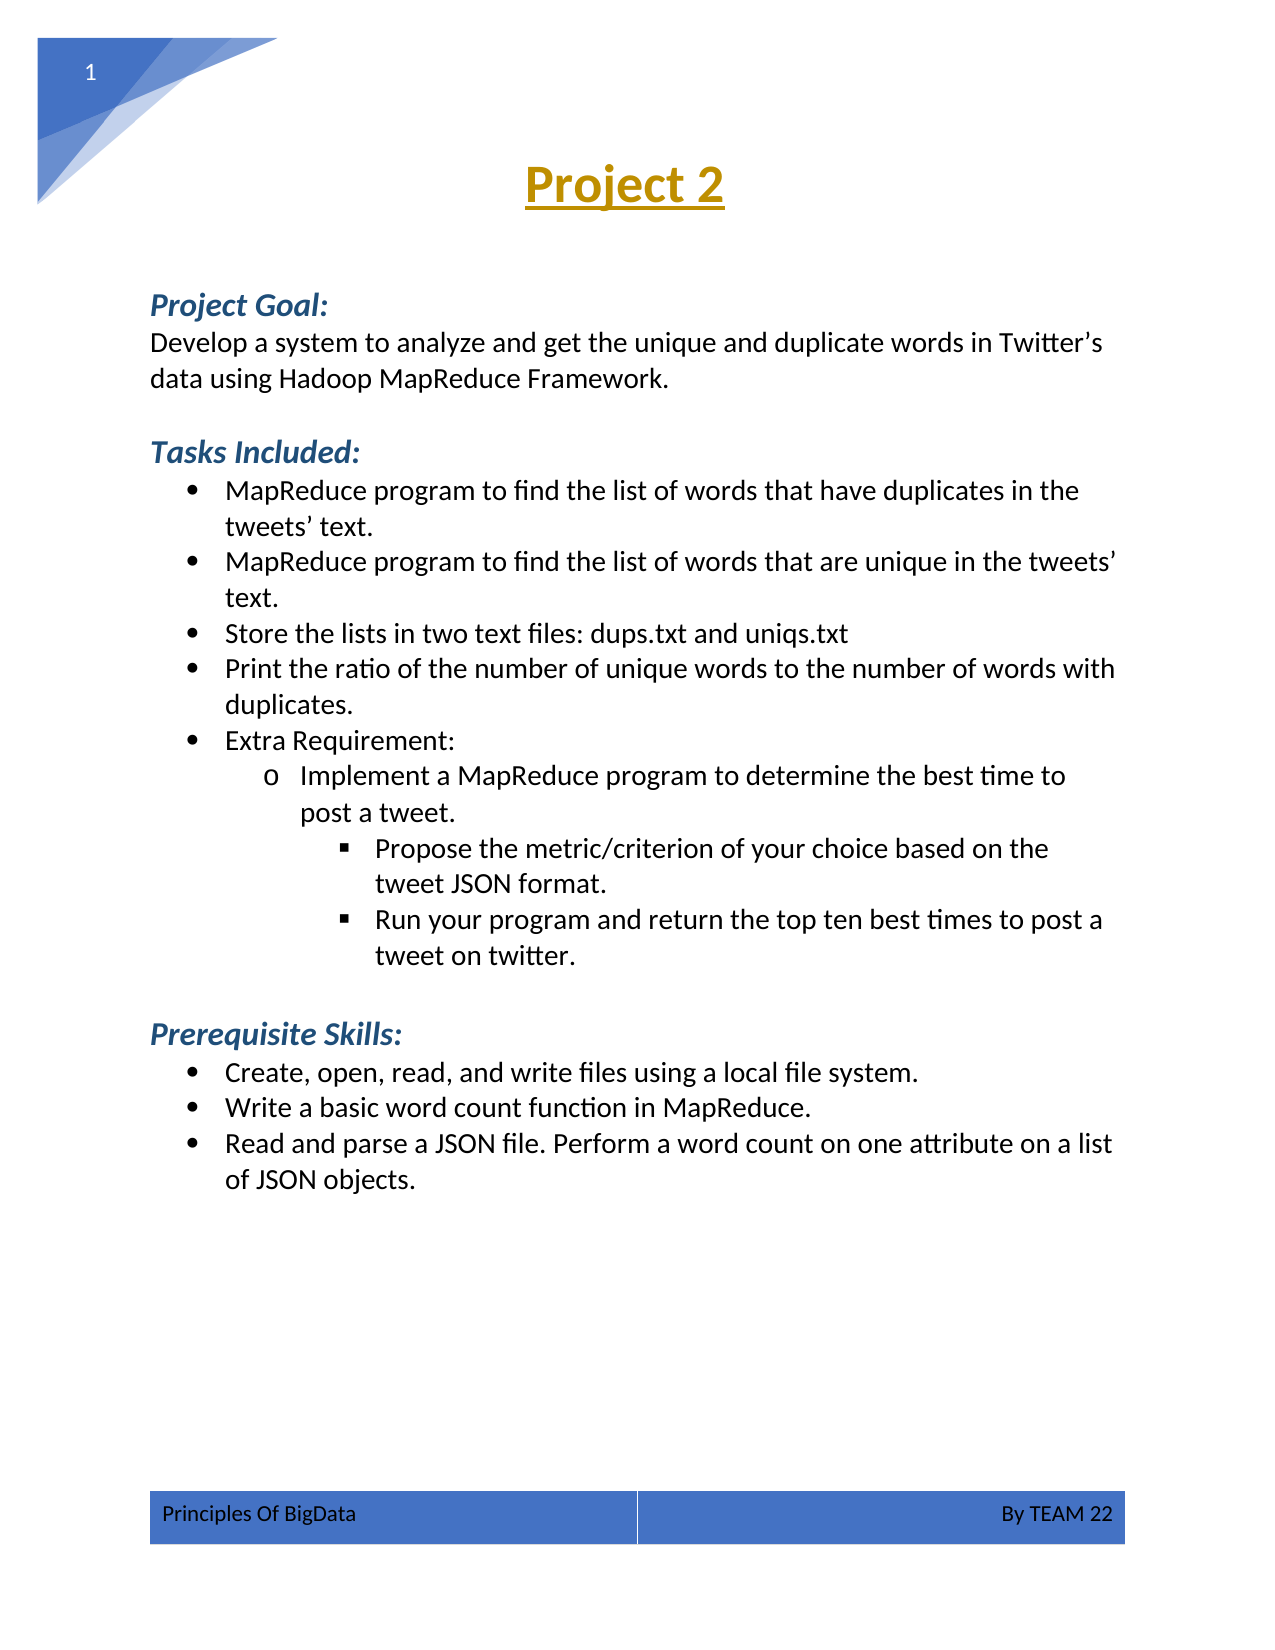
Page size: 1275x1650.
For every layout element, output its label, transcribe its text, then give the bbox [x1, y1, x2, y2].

list Extra Requirement: [187, 722, 1125, 757]
list Store the lists in two text files: dups.txt and uniqs.txt [187, 615, 1125, 650]
list Propose the metric/criterion of your choice based on the tweet JSON format. [337, 830, 1125, 901]
list Write a basic word count function in MapReduce. [187, 1089, 1125, 1125]
list Print the ratio of the number of unique words to the number of words with duplicates. [187, 650, 1125, 722]
text Tasks Included: [150, 431, 1125, 472]
list Read and parse a JSON file. Perform a word count on one attribute on a list of JSON objects. [187, 1125, 1125, 1196]
text Prerequisite Skills: [150, 1013, 1125, 1054]
text Project Goal: [150, 284, 1125, 324]
list Run your program and return the top ten best times to post a tweet on twitter. [337, 901, 1125, 972]
list MapReduce program to find the list of words that are unique in the tweets’ text. [187, 543, 1125, 615]
picture [37, 37, 279, 206]
list Implement a MapReduce program to determine the best time to post a tweet. [262, 757, 1125, 830]
list MapReduce program to find the list of words that have duplicates in the tweets’ text. [187, 472, 1125, 543]
text Project 2 [375, 150, 1125, 216]
list Create, open, read, and write files using a local file system. [187, 1054, 1125, 1089]
text Develop a system to analyze and get the unique and duplicate words in Twitter’s data using Hadoop MapReduce Framework. [150, 324, 1125, 396]
